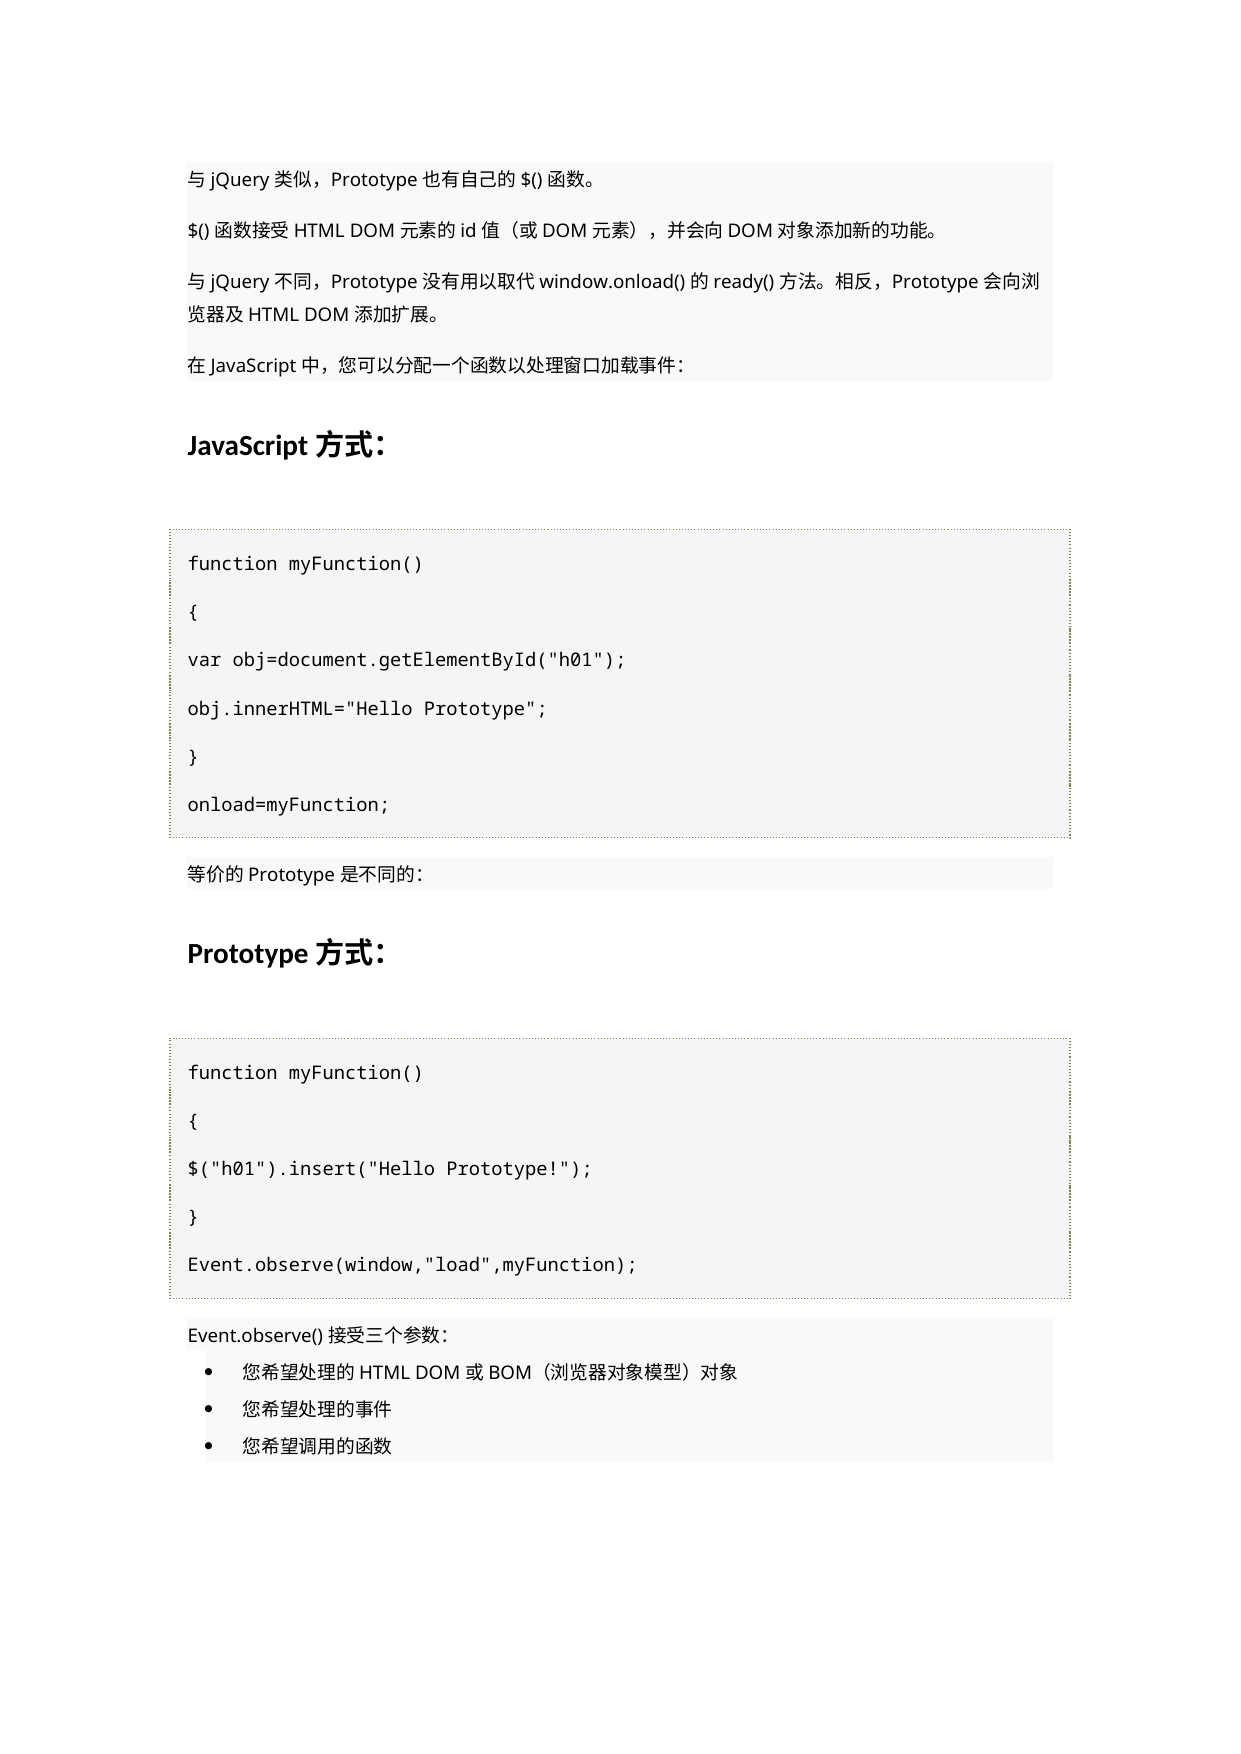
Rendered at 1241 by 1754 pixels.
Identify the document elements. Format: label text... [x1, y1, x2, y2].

list 您希望处理的 HTML DOM 或 BOM（浏览器对象模型）对象 [205, 1355, 1053, 1387]
text 与 jQuery 类似，Prototype 也有自己的 $() 函数。 [187, 162, 1053, 194]
text $("h01").insert("Hello Prototype!"); [169, 1134, 1071, 1182]
text Event.observe(window,"load",myFunction); [169, 1230, 1071, 1299]
subtitle JavaScript 方式： [187, 410, 1053, 475]
text function myFunction() [169, 529, 1071, 577]
text 与 jQuery 不同，Prototype 没有用以取代 window.onload() 的 ready() 方法。相反，Prototype 会向浏览器及 HTML DOM 添加扩展。 [187, 264, 1053, 329]
text 等价的 Prototype 是不同的： [187, 857, 1053, 889]
text obj.innerHTML="Hello Prototype"; [169, 673, 1071, 721]
list 您希望处理的事件 [205, 1392, 1053, 1425]
text { [169, 1086, 1071, 1134]
text 在 JavaScript 中，您可以分配一个函数以处理窗口加载事件： [187, 348, 1053, 381]
text var obj=document.getElementById("h01"); [169, 625, 1071, 673]
text onload=myFunction; [169, 769, 1071, 838]
text function myFunction() [169, 1038, 1071, 1086]
list 您希望调用的函数 [205, 1429, 1053, 1462]
text Event.observe() 接受三个参数： [187, 1318, 1053, 1350]
text $() 函数接受 HTML DOM 元素的 id 值（或 DOM 元素），并会向 DOM 对象添加新的功能。 [187, 213, 1053, 246]
text { [169, 577, 1071, 625]
subtitle Prototype 方式： [187, 919, 1053, 984]
text } [169, 1182, 1071, 1230]
text } [169, 721, 1071, 769]
